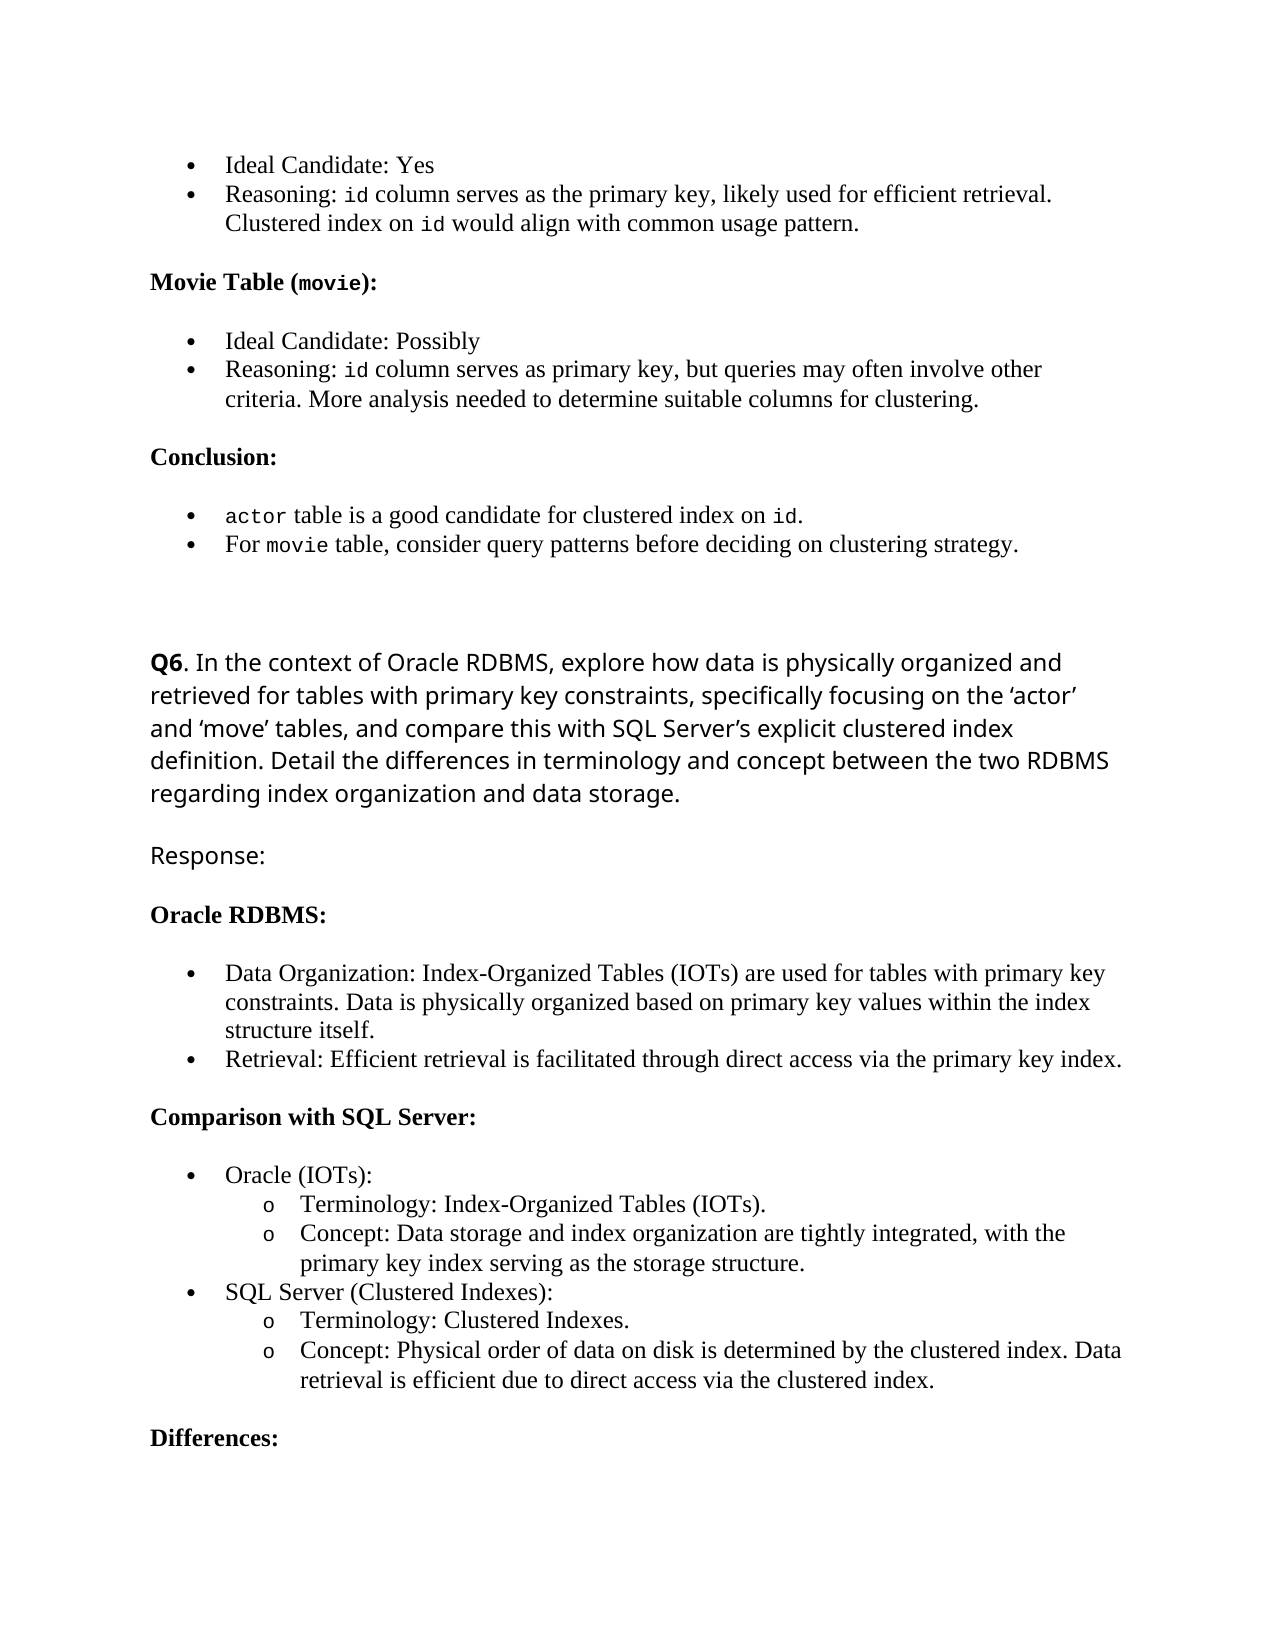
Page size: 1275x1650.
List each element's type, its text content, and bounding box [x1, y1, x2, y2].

list Reasoning: id column serves as the primary key, likely used for efficient retrieval. Clustered index on id would align with common usage pattern. [187, 179, 1125, 238]
text Q6. In the context of Oracle RDBMS, explore how data is physically organized and retrieved for tables with primary key constraints, specifically focusing on the ‘actor’ and ‘move’ tables, and compare this with SQL Server’s explicit clustered index definition. Detail the differences in terminology and concept between the two RDBMS regarding index organization and data storage. [150, 646, 1125, 809]
list SQL Server (Clustered Indexes): [187, 1277, 1125, 1306]
text Movie Table (movie): [150, 267, 1125, 297]
list For movie table, consider query patterns before deciding on clustering strategy. [187, 529, 1125, 559]
list Terminology: Clustered Indexes. [262, 1306, 1125, 1335]
list Concept: Data storage and index organization are tightly integrated, with the primary key index serving as the storage structure. [262, 1218, 1125, 1277]
text Comparison with SQL Server: [150, 1102, 1125, 1131]
list actor table is a good candidate for clustered index on id. [187, 500, 1125, 529]
list Retrieval: Efficient retrieval is facilitated through direct access via the primary key index. [187, 1044, 1125, 1073]
text Response: [150, 838, 1125, 871]
list Data Organization: Index-Organized Tables (IOTs) are used for tables with primary key constraints. Data is physically organized based on primary key values within the index structure itself. [187, 958, 1125, 1044]
text Differences: [150, 1423, 1125, 1451]
list Ideal Candidate: Possibly [187, 326, 1125, 354]
list Reasoning: id column serves as primary key, but queries may often involve other criteria. More analysis needed to determine suitable columns for clustering. [187, 354, 1125, 413]
text Oracle RDBMS: [150, 900, 1125, 929]
list Oracle (IOTs): [187, 1160, 1125, 1189]
text Conclusion: [150, 442, 1125, 471]
list Ideal Candidate: Yes [187, 150, 1125, 179]
list Terminology: Index-Organized Tables (IOTs). [262, 1189, 1125, 1218]
list Concept: Physical order of data on disk is determined by the clustered index. Data retrieval is efficient due to direct access via the clustered index. [262, 1335, 1125, 1393]
